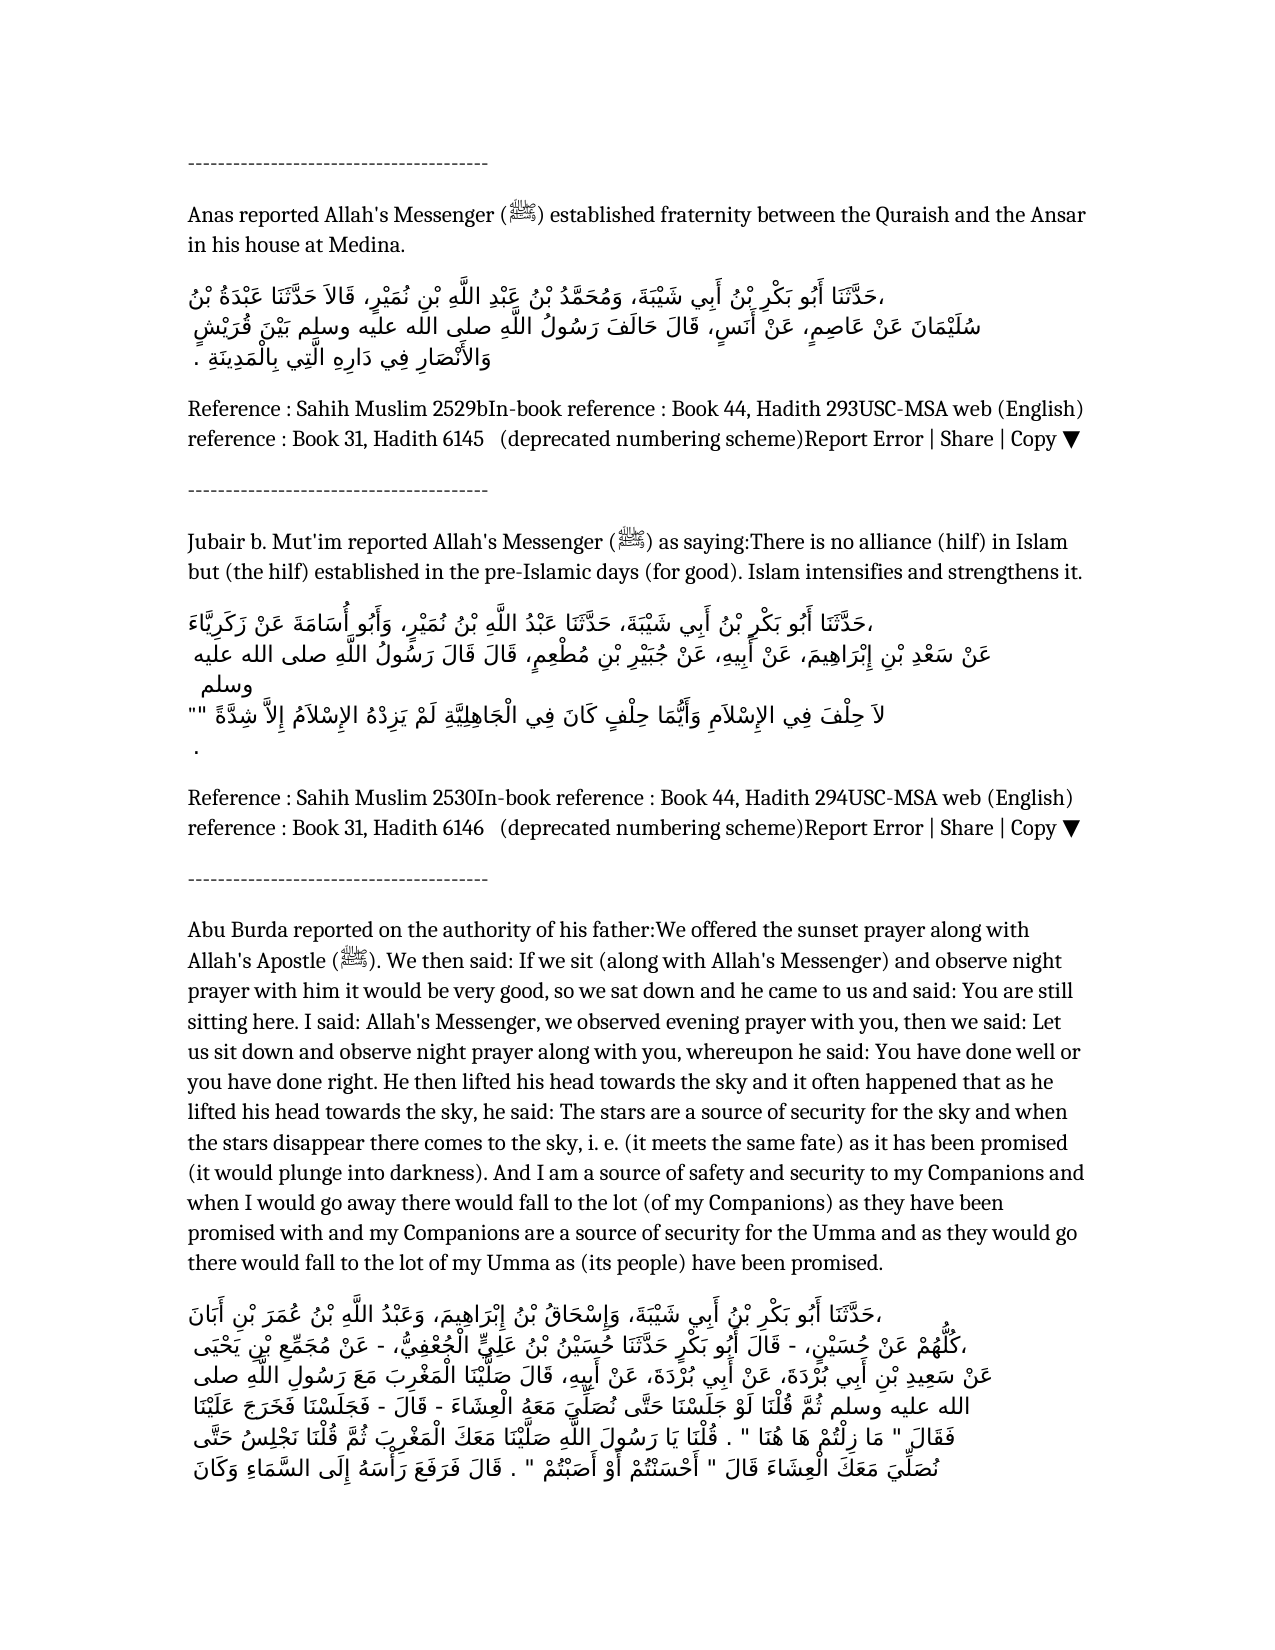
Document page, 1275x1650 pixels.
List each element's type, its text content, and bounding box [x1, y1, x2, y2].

text حَدَّثَنَا أَبُو بَكْرِ بْنُ أَبِي شَيْبَةَ، وَمُحَمَّدُ بْنُ عَبْدِ اللَّهِ بْنِ نُمَيْرٍ، قَالاَ حَدَّثَنَا عَبْدَةُ بْنُ، سُلَيْمَانَ عَنْ عَاصِمٍ، عَنْ أَنَسٍ، قَالَ حَالَفَ رَسُولُ اللَّهِ صلى الله عليه وسلم بَيْنَ قُرَيْشٍ وَالأَنْصَارِ فِي دَارِهِ الَّتِي بِالْمَدِينَةِ ‏.‏ [187, 283, 1087, 371]
text ---------------------------------------- [187, 150, 1087, 176]
text Abu Burda reported on the authority of his father:We offered the sunset prayer along with Allah's Apostle (ﷺ). We then said: If we sit (along with Allah's Messenger) and observe night prayer with him it would be very good, so we sat down and he came to us and said: You are still sitting here. I said: Allah's Messenger, we observed evening prayer with you, then we said: Let us sit down and observe night prayer along with you, whereupon he said: You have done well or you have done right. He then lifted his head towards the sky and it often happened that as he lifted his head towards the sky, he said: The stars are a source of security for the sky and when the stars disappear there comes to the sky, i. e. (it meets the same fate) as it has been promised (it would plunge into darkness). And I am a source of safety and security to my Companions and when I would go away there would fall to the lot (of my Companions) as they have been promised with and my Companions are a source of security for the Umma and as they would go there would fall to the lot of my Umma as (its people) have been promised. [187, 917, 1087, 1277]
text Reference : Sahih Muslim 2530In-book reference : Book 44, Hadith 294USC-MSA web (English) reference : Book 31, Hadith 6146 (deprecated numbering scheme)Report Error | Share | Copy ▼ [187, 785, 1087, 842]
text Anas reported Allah's Messenger (ﷺ) established fraternity between the Quraish and the Ansar in his house at Medina. [187, 201, 1087, 258]
text Jubair b. Mut'im reported Allah's Messenger (ﷺ) as saying:There is no alliance (hilf) in Islam but (the hilf) established in the pre-Islamic days (for good). Islam intensifies and strengthens it. [187, 528, 1087, 586]
text ---------------------------------------- [187, 477, 1087, 504]
text ---------------------------------------- [187, 866, 1087, 893]
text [187, 1301, 1087, 1482]
text Reference : Sahih Muslim 2529bIn-book reference : Book 44, Hadith 293USC-MSA web (English) reference : Book 31, Hadith 6145 (deprecated numbering scheme)Report Error | Share | Copy ▼ [187, 396, 1087, 453]
text حَدَّثَنَا أَبُو بَكْرِ بْنُ أَبِي شَيْبَةَ، حَدَّثَنَا عَبْدُ اللَّهِ بْنُ نُمَيْرٍ، وَأَبُو أُسَامَةَ عَنْ زَكَرِيَّاءَ، عَنْ سَعْدِ بْنِ إِبْرَاهِيمَ، عَنْ أَبِيهِ، عَنْ جُبَيْرِ بْنِ مُطْعِمٍ، قَالَ قَالَ رَسُولُ اللَّهِ صلى الله عليه وسلم ‏ "‏ لاَ حِلْفَ فِي الإِسْلاَمِ وَأَيُّمَا حِلْفٍ كَانَ فِي الْجَاهِلِيَّةِ لَمْ يَزِدْهُ الإِسْلاَمُ إِلاَّ شِدَّةً ‏"‏ ‏.‏ [187, 610, 1087, 760]
